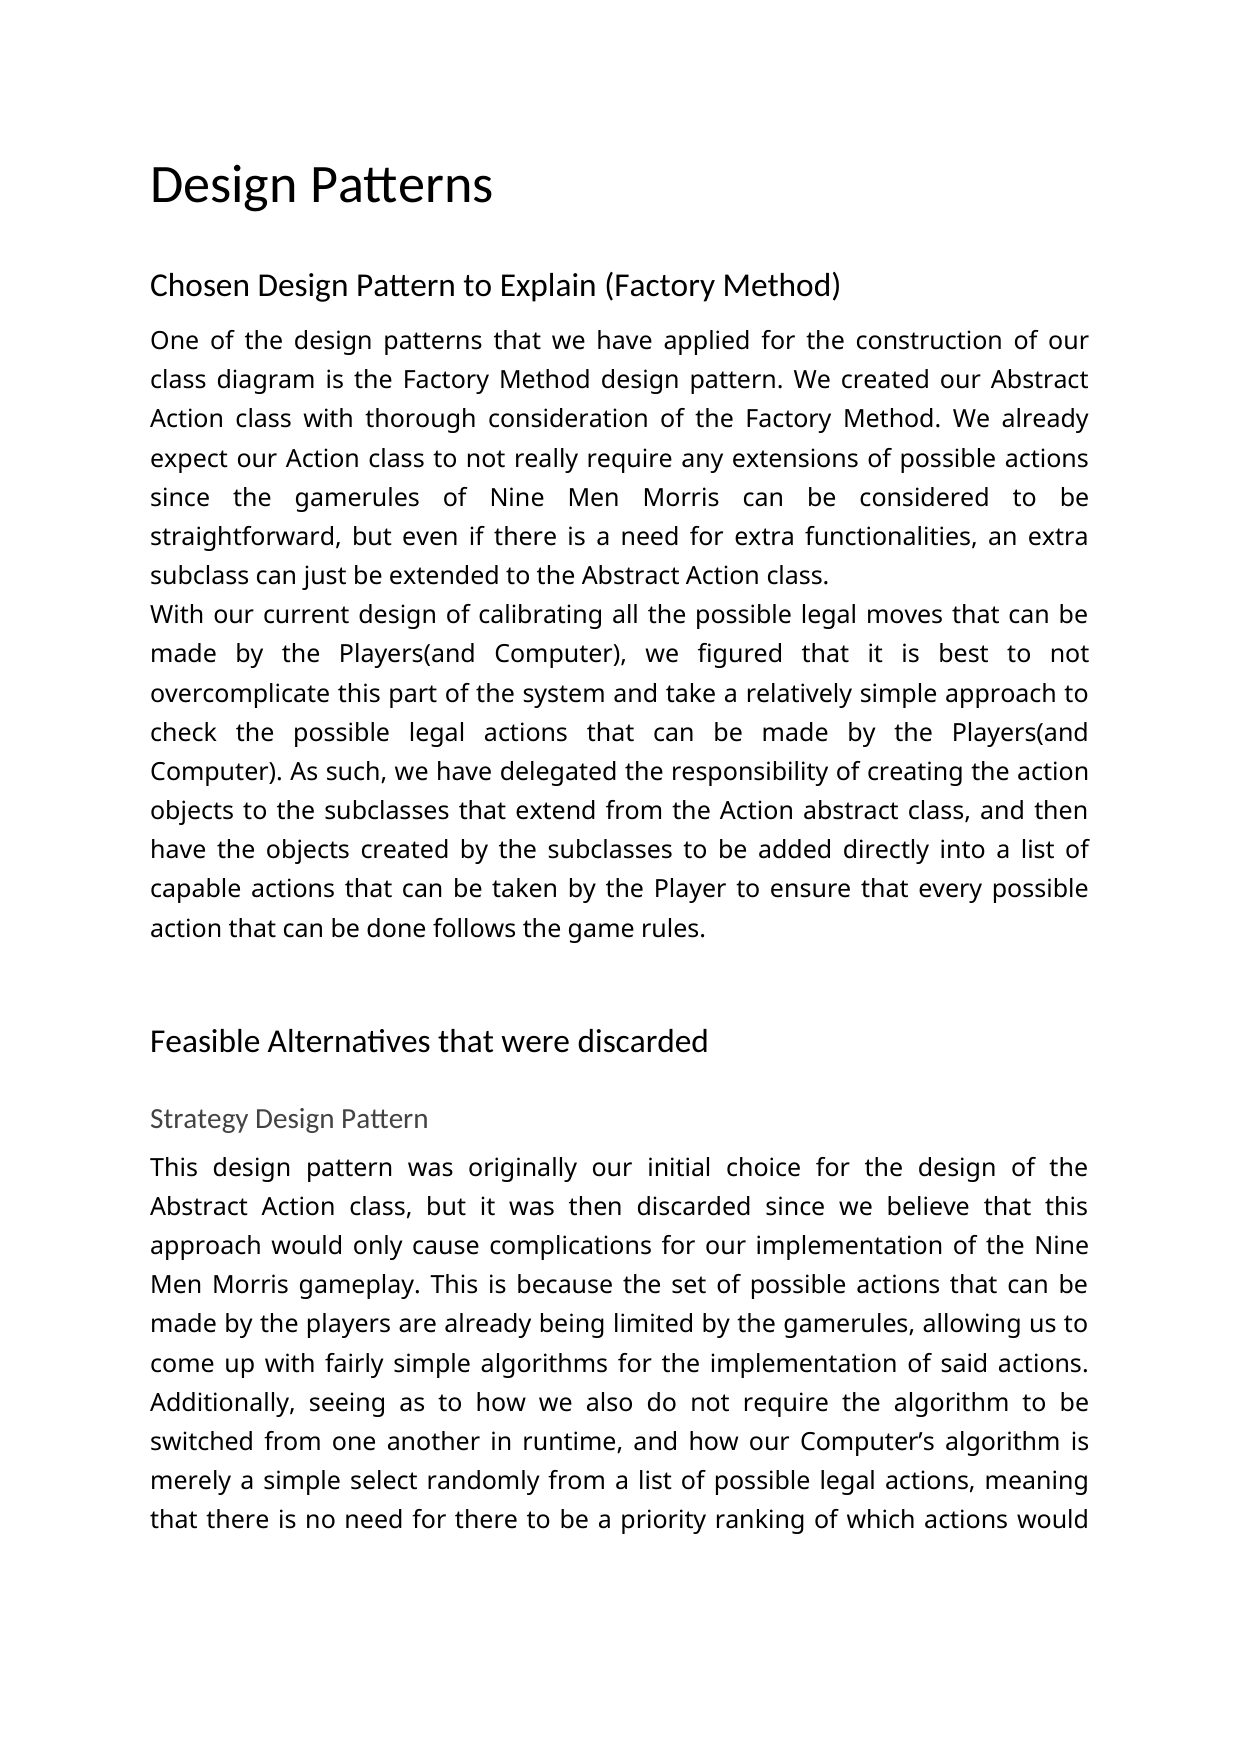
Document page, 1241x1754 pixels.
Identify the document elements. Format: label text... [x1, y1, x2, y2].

subtitle Feasible Alternatives that were discarded [150, 1020, 1090, 1061]
title Design Patterns [150, 150, 1090, 216]
text One of the design patterns that we have applied for the construction of our class diagram is the Factory Method design pattern. We created our Abstract Action class with thorough consideration of the Factory Method. We already expect our Action class to not really require any extensions of possible actions since the gamerules of Nine Men Morris can be considered to be straightforward, but even if there is a need for extra functionalities, an extra subclass can just be extended to the Abstract Action class. [150, 323, 1090, 592]
subtitle Chosen Design Pattern to Explain (Factory Method) [150, 263, 1090, 304]
subtitle Strategy Design Pattern [150, 1100, 1090, 1136]
text With our current design of calibrating all the possible legal moves that can be made by the Players(and Computer), we figured that it is best to not overcomplicate this part of the system and take a relatively simple approach to check the possible legal actions that can be made by the Players(and Computer). As such, we have delegated the responsibility of creating the action objects to the subclasses that extend from the Action abstract class, and then have the objects created by the subclasses to be added directly into a list of capable actions that can be taken by the Player to ensure that every possible action that can be done follows the game rules. [150, 597, 1090, 944]
